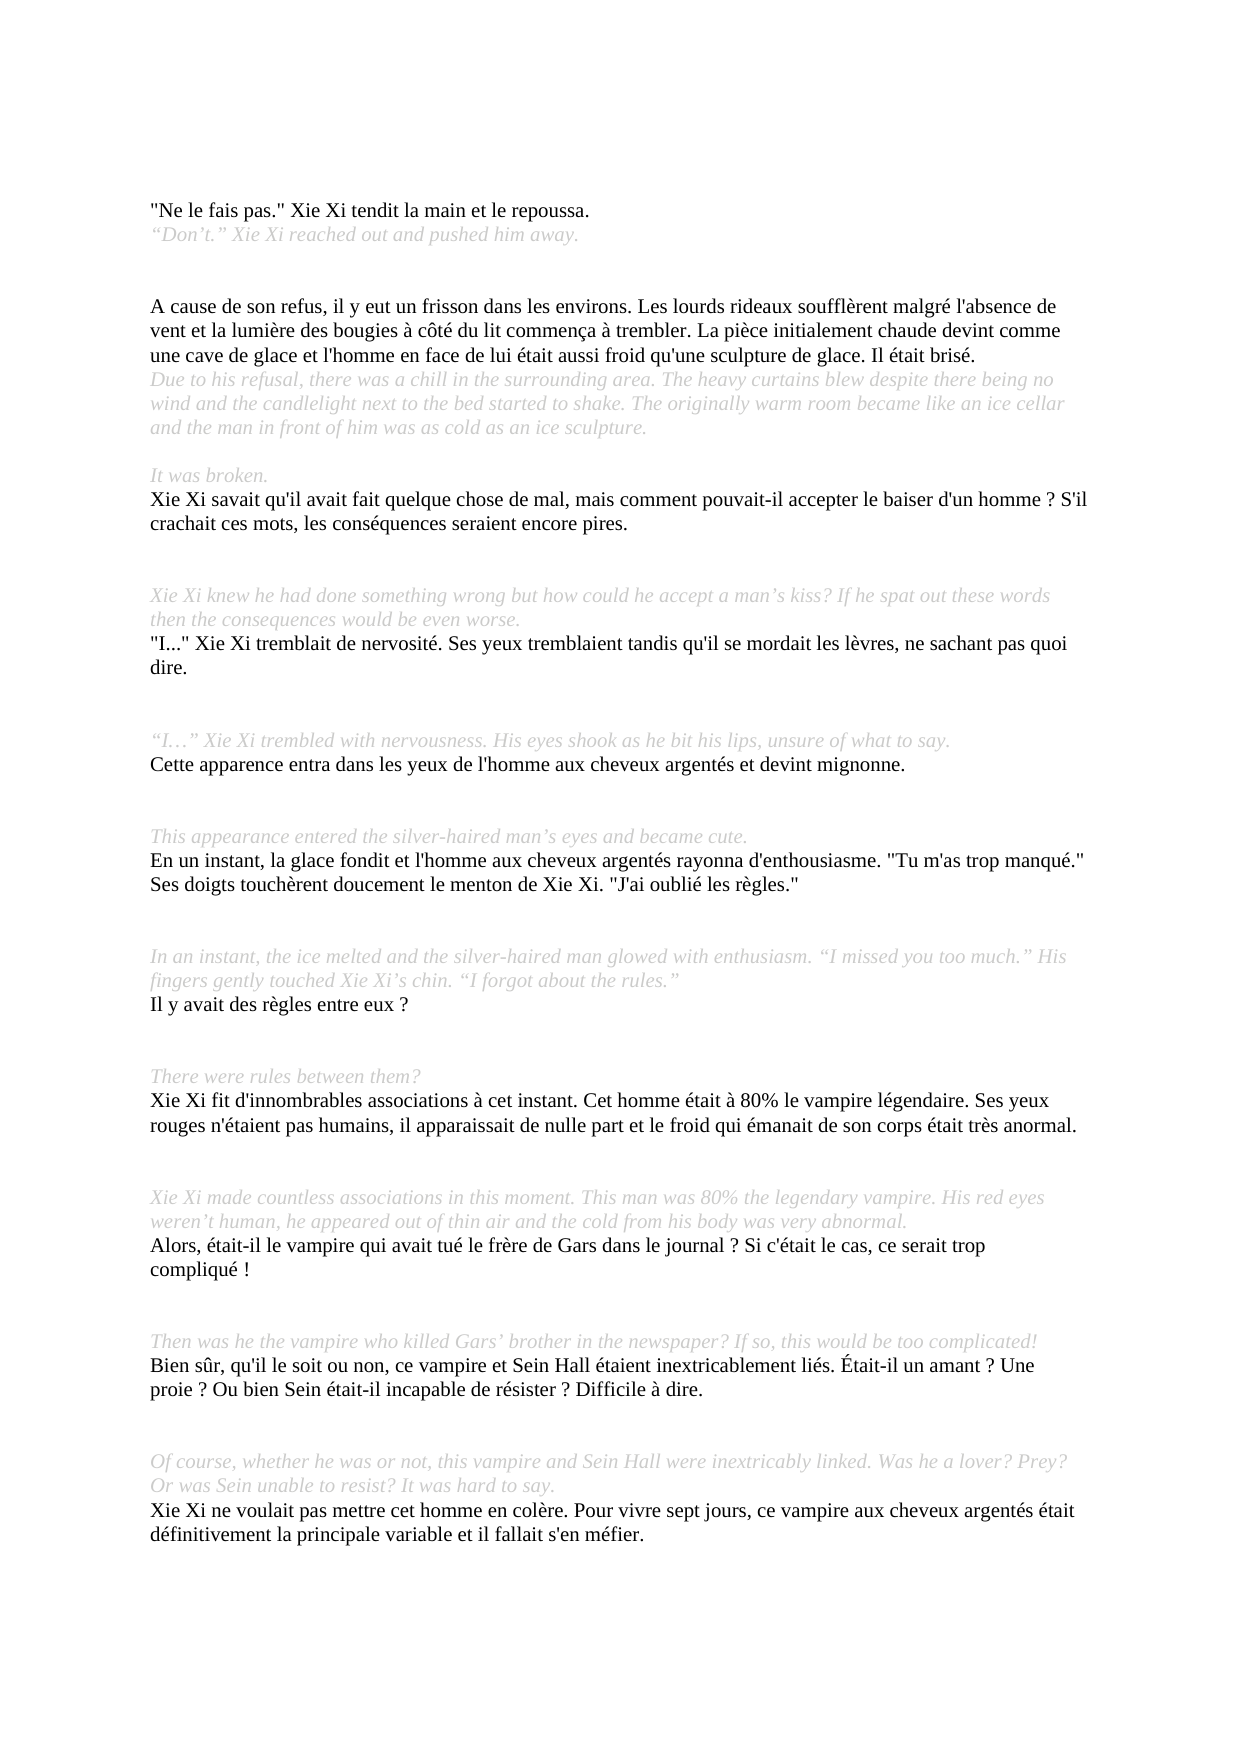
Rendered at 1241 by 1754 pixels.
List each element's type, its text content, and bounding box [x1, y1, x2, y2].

text “I…” Xie Xi trembled with nervousness. His eyes shook as he bit his lips, unsure of what to say. [150, 703, 1090, 752]
text Xie Xi savait qu'il avait fait quelque chose de mal, mais comment pouvait-il accepter le baiser d'un homme ? S'il crachait ces mots, les conséquences seraient encore pires. [150, 487, 1090, 559]
text En un instant, la glace fondit et l'homme aux cheveux argentés rayonna d'enthousiasme. "Tu m'as trop manqué." Ses doigts touchèrent doucement le menton de Xie Xi. "J'ai oublié les règles." [150, 848, 1090, 920]
text "I..." Xie Xi tremblait de nervosité. Ses yeux tremblaient tandis qu'il se mordait les lèvres, ne sachant pas quoi dire. [150, 631, 1090, 703]
text Alors, était-il le vampire qui avait tué le frère de Gars dans le journal ? Si c'était le cas, ce serait trop compliqué ! [150, 1233, 1090, 1305]
text Bien sûr, qu'il le soit ou non, ce vampire et Sein Hall étaient inextricablement liés. Était-il un amant ? Une proie ? Ou bien Sein était-il incapable de résister ? Difficile à dire. [150, 1353, 1090, 1425]
text A cause de son refus, il y eut un frisson dans les environs. Les lourds rideaux soufflèrent malgré l'absence de vent et la lumière des bougies à côté du lit commença à trembler. La pièce initialement chaude devint comme une cave de glace et l'homme en face de lui était aussi froid qu'une sculpture de glace. Il était brisé. Due to his refusal, there was a chill in the surrounding area. The heavy curtains blew despite there being no wind and the candlelight next to the bed started to shake. The originally warm room became like an ice cellar and the man in front of him was as cold as an ice sculpture. [150, 294, 1090, 439]
text "Ne le fais pas." Xie Xi tendit la main et le repoussa. “Don’t.” Xie Xi reached out and pushed him away. [150, 198, 1090, 246]
text Xie Xi made countless associations in this moment. This man was 80% the legendary vampire. His red eyes weren’t human, he appeared out of thin air and the cold from his body was very abnormal. [150, 1161, 1090, 1233]
text In an instant, the ice melted and the silver-haired man glowed with enthusiasm. “I missed you too much.” His fingers gently touched Xie Xi’s chin. “I forgot about the rules.” [150, 920, 1090, 992]
text Cette apparence entra dans les yeux de l'homme aux cheveux argentés et devint mignonne. [150, 752, 1090, 800]
text Xie Xi fit d'innombrables associations à cet instant. Cet homme était à 80% le vampire légendaire. Ses yeux rouges n'étaient pas humains, il apparaissait de nulle part et le froid qui émanait de son corps était très anormal. [150, 1088, 1090, 1161]
text Of course, whether he was or not, this vampire and Sein Hall were inextricably linked. Was he a lover? Prey? Or was Sein unable to resist? It was hard to say. [150, 1425, 1090, 1497]
text Then was he the vampire who killed Gars’ brother in the newspaper? If so, this would be too complicated! [150, 1305, 1090, 1353]
text It was broken. [150, 439, 1090, 487]
text Il y avait des règles entre eux ? [150, 992, 1090, 1040]
text This appearance entered the silver-haired man’s eyes and became cute. [150, 800, 1090, 848]
text Xie Xi knew he had done something wrong but how could he accept a man’s kiss? If he spat out these words then the consequences would be even worse. [150, 559, 1090, 631]
text Xie Xi ne voulait pas mettre cet homme en colère. Pour vivre sept jours, ce vampire aux cheveux argentés était définitivement la principale variable et il fallait s'en méfier. [150, 1497, 1090, 1570]
text There were rules between them? [150, 1040, 1090, 1088]
